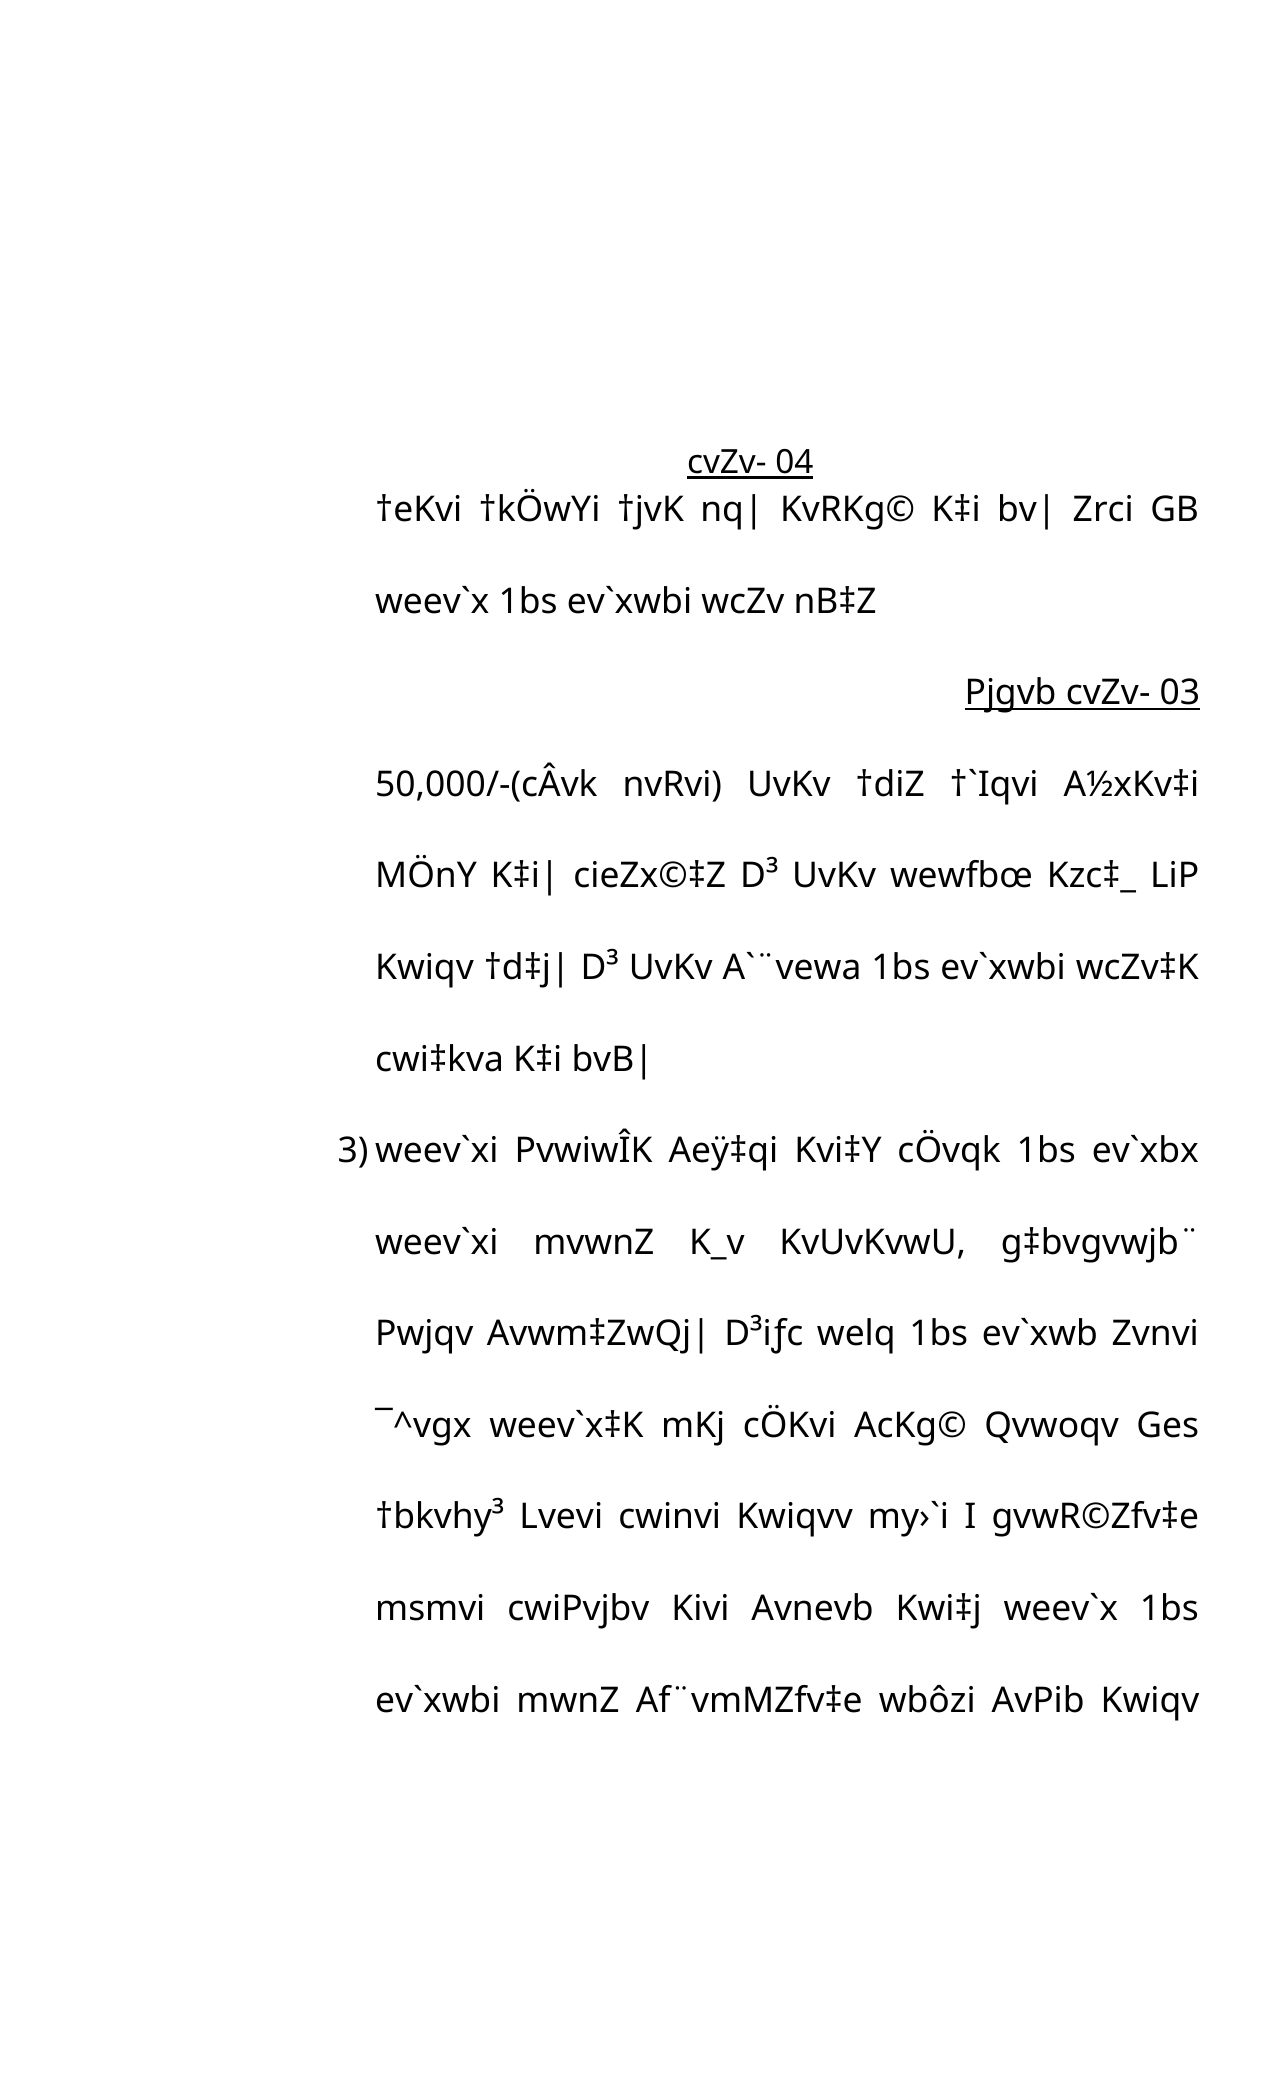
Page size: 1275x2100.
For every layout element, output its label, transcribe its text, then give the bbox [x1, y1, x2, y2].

list 50,000/-(cÂvk nvRvi) UvKv †diZ †`Iqvi A½xKv‡i MÖnY K‡i| cieZx©‡Z D³ UvKv wewfbœ Kzc‡_ LiP Kwiqv †d‡j| D³ UvKv A`¨vewa 1bs ev`xwbi wcZv‡K cwi‡kva K‡i bvB| [375, 758, 1200, 1081]
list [337, 484, 1200, 623]
list Pjgvb cvZv- 03 [375, 667, 1200, 715]
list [337, 1125, 1200, 1722]
